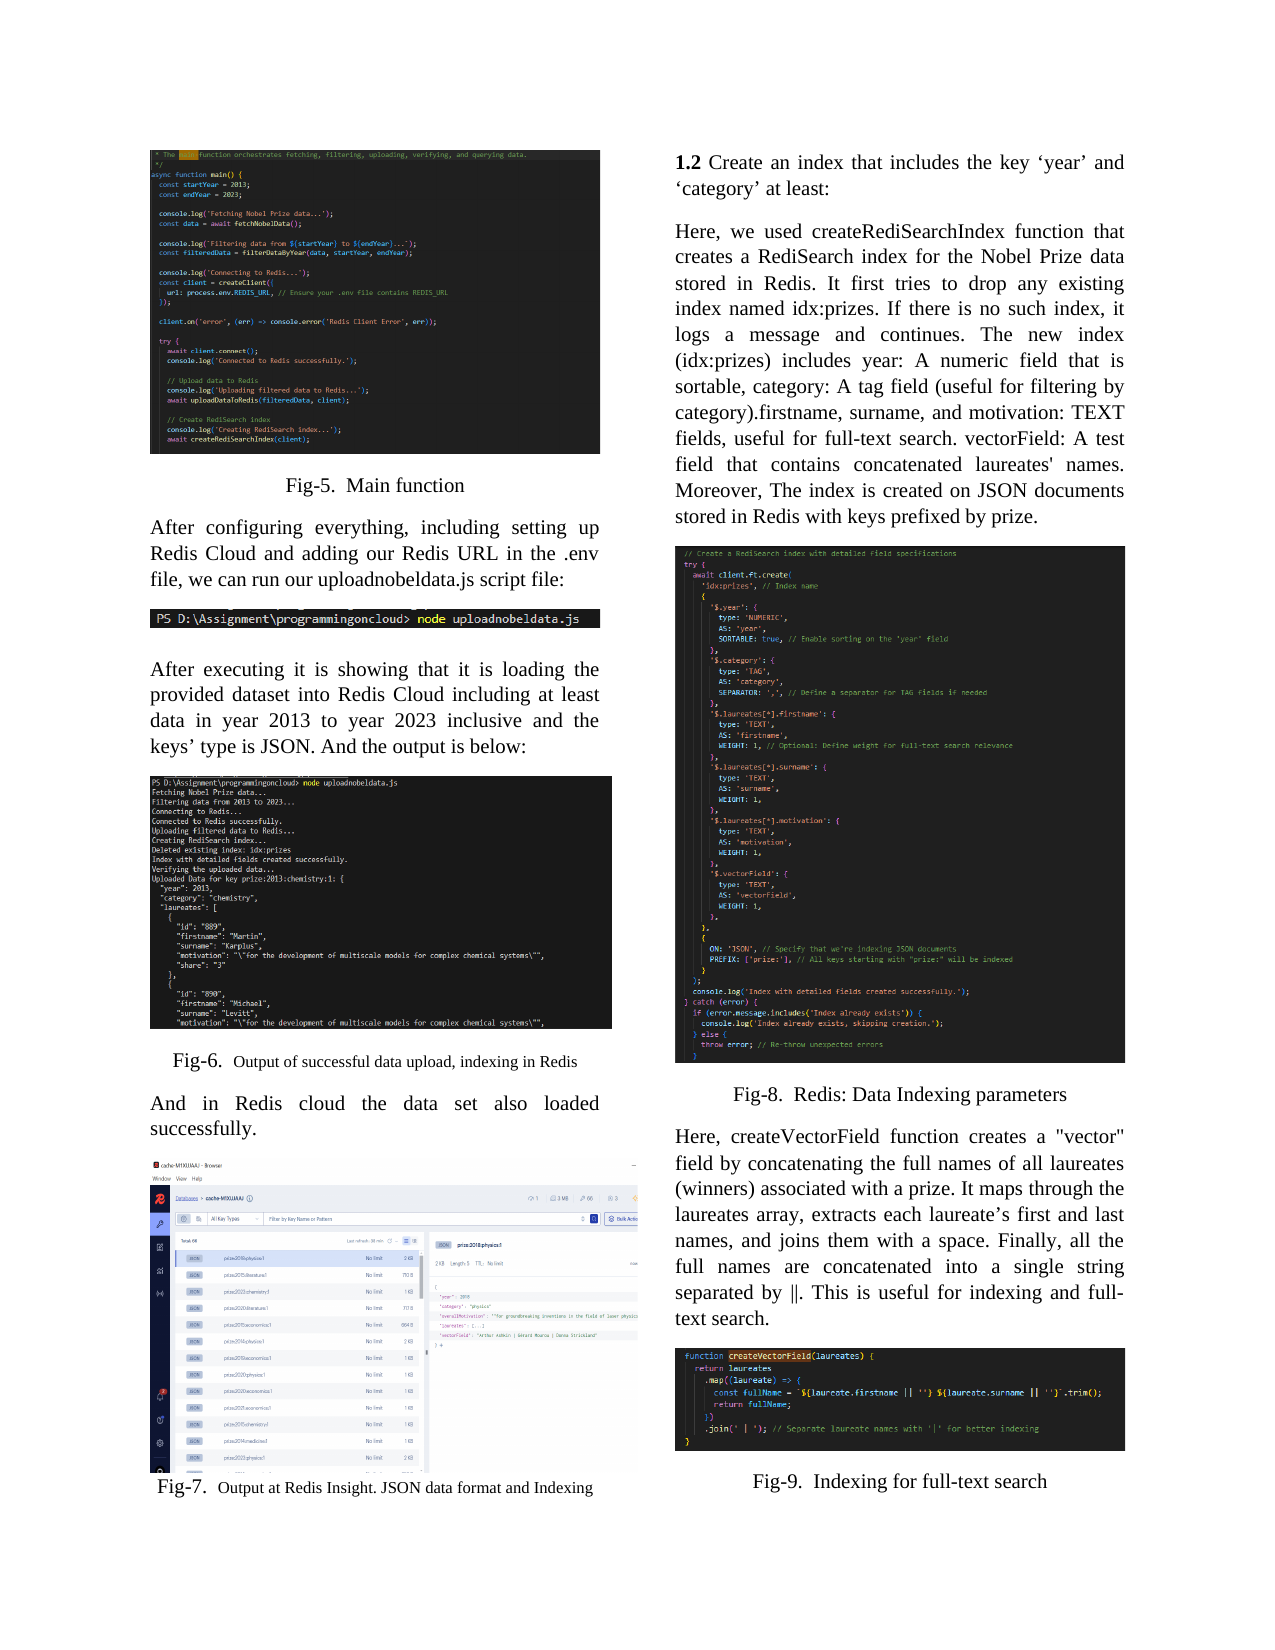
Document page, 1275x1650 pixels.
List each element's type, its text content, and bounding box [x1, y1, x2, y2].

text Fig-6. Output of successful data upload, indexing in Redis [150, 1048, 600, 1072]
text After configuring everything, including setting up Redis Cloud and adding our Redis URL in the .env file, we can run our uploadnobeldata.js script file: [150, 515, 600, 591]
text Fig-5. Main function [150, 472, 600, 497]
picture [150, 1158, 638, 1473]
text Fig-7. Output at Redis Insight. JSON data format and Indexing [150, 1473, 600, 1498]
picture [675, 1348, 1125, 1451]
text Fig-9. Indexing for full-text search [675, 1469, 1125, 1493]
text And in Redis cloud the data set also loaded successfully. [150, 1090, 600, 1140]
picture [150, 609, 600, 628]
picture [150, 776, 612, 1029]
picture [675, 546, 1125, 1063]
text 1.2 Create an index that includes the key ‘year’ and ‘category’ at least: [675, 150, 1125, 200]
text Fig-8. Redis: Data Indexing parameters [675, 1082, 1125, 1106]
text After executing it is showing that it is loading the provided dataset into Redis Cloud including at least data in year 2013 to year 2023 inclusive and the keys’ type is JSON. And the output is below: [150, 656, 600, 758]
text Here, we used createRediSearchIndex function that creates a RediSearch index for the Nobel Prize data stored in Redis. It first tries to drop any existing index named idx:prizes. If there is no such index, it logs a message and continues. The new index (idx:prizes) includes year: A numeric field that is sortable, category: A tag field (useful for filtering by category).firstname, surname, and motivation: TEXT fields, useful for full-text search. vectorField: A test field that contains concatenated laureates' names. Moreover, The index is created on JSON documents stored in Redis with keys prefixed by prize. [675, 218, 1125, 528]
picture [150, 150, 600, 454]
text Here, createVectorField function creates a "vector" field by concatenating the full names of all laureates (winners) associated with a prize. It maps through the laureates array, extracts each laureate’s first and last names, and joins them with a space. Finally, all the full names are concatenated into a single string separated by ||. This is useful for indexing and full-text search. [675, 1124, 1125, 1330]
